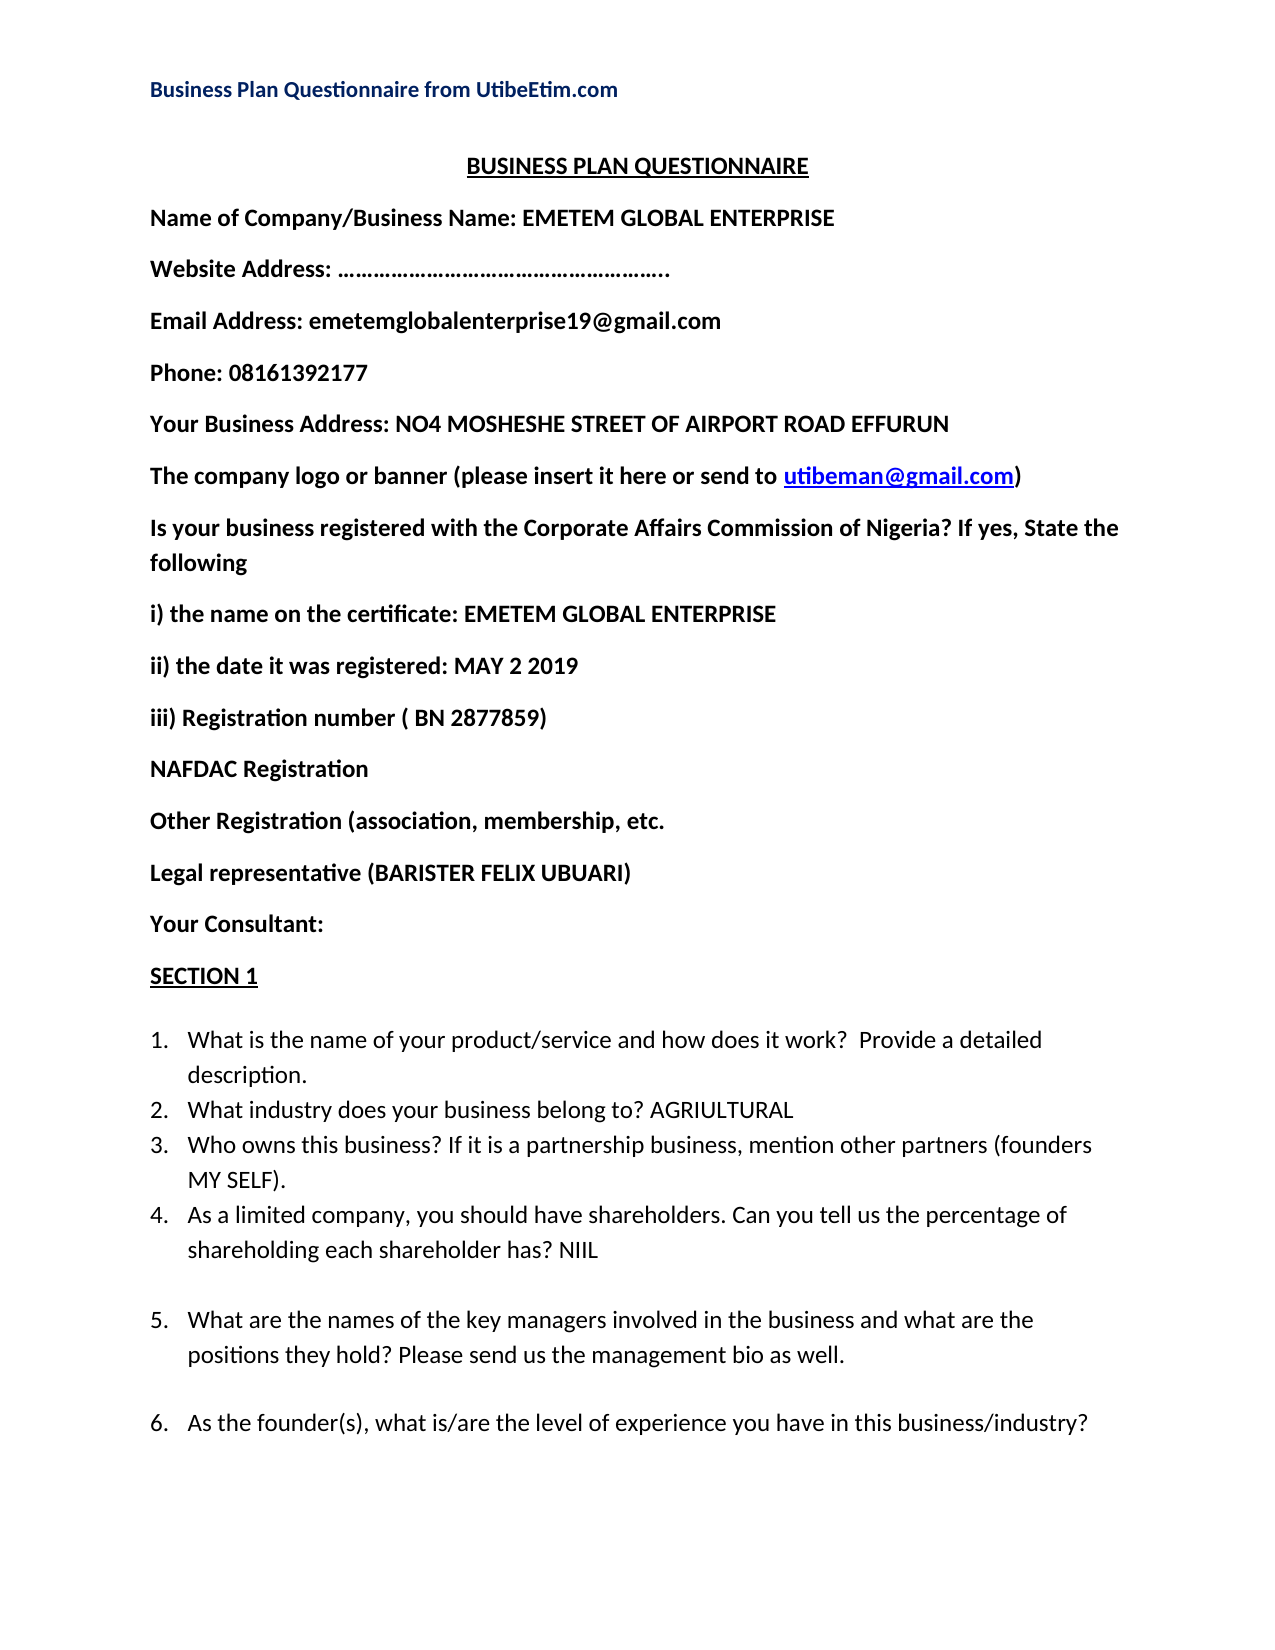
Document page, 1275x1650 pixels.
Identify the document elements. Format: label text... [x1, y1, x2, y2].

list What is the name of your product/service and how does it work? Provide a detailed description. [150, 1024, 1125, 1090]
text Legal representative (BARISTER FELIX UBUARI) [150, 857, 1125, 887]
text Email Address: emetemglobalenterprise19@gmail.com [150, 305, 1125, 336]
text Name of Company/Business Name: EMETEM GLOBAL ENTERPRISE [150, 202, 1125, 232]
text ii) the date it was registered: MAY 2 2019 [150, 650, 1125, 681]
text Website Address: ……………………………………………….. [150, 253, 1125, 284]
text iii) Registration number ( BN 2877859) [150, 702, 1125, 732]
text The company logo or banner (please insert it here or send to utibeman@gmail.com) [150, 460, 1125, 491]
text NAFDAC Registration [150, 753, 1125, 784]
text Your Consultant: [150, 908, 1125, 939]
text Your Business Address: NO4 MOSHESHE STREET OF AIRPORT ROAD EFFURUN [150, 408, 1125, 439]
list What industry does your business belong to? AGRIULTURAL [150, 1094, 1125, 1125]
list As a limited company, you should have shareholders. Can you tell us the percentage of shareholding each shareholder has? NIIL [150, 1199, 1125, 1265]
list As the founder(s), what is/are the level of experience you have in this business/industry? [150, 1407, 1125, 1438]
list What are the names of the key managers involved in the business and what are the positions they hold? Please send us the management bio as well. [150, 1304, 1125, 1370]
list Who owns this business? If it is a partnership business, mention other partners (founders MY SELF). [150, 1129, 1125, 1195]
text SECTION 1 [150, 960, 1125, 991]
text i) the name on the certificate: EMETEM GLOBAL ENTERPRISE [150, 598, 1125, 629]
text Is your business registered with the Corporate Affairs Commission of Nigeria? If yes, State the following [150, 512, 1125, 577]
text Phone: 08161392177 [150, 357, 1125, 387]
text BUSINESS PLAN QUESTIONNAIRE [150, 150, 1125, 181]
text Other Registration (association, membership, etc. [150, 805, 1125, 836]
